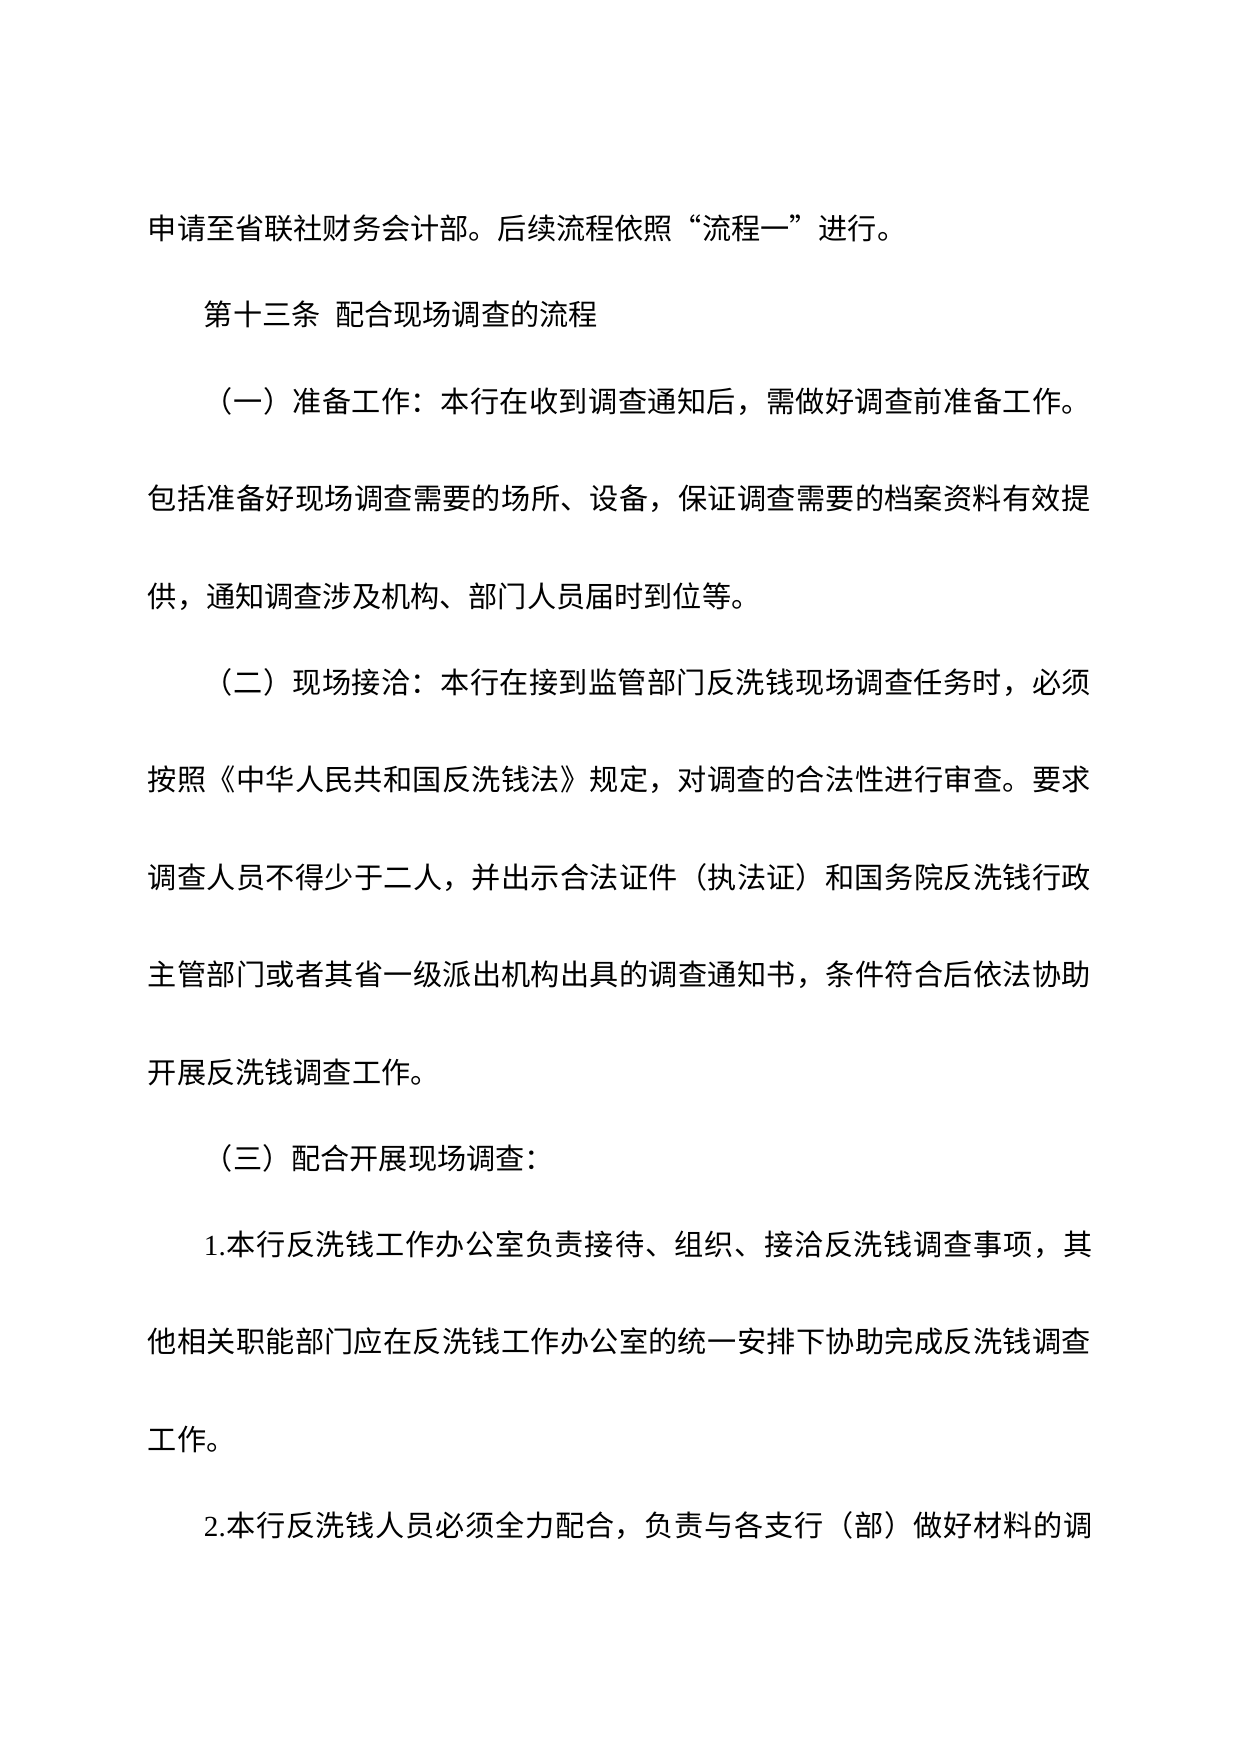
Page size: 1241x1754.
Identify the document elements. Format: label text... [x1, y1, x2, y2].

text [148, 1491, 1092, 1556]
text （三）配合开展现场调查： [148, 1124, 1092, 1189]
text （一）准备工作：本行在收到调查通知后，需做好调查前准备工作。包括准备好现场调查需要的场所、设备，保证调查需要的档案资料有效提供，通知调查涉及机构、部门人员届时到位等。 [148, 367, 1092, 627]
text 第十三条 配合现场调查的流程 [148, 281, 1092, 346]
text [148, 194, 1092, 259]
text 1.本行反洗钱工作办公室负责接待、组织、接洽反洗钱调查事项，其他相关职能部门应在反洗钱工作办公室的统一安排下协助完成反洗钱调查工作。 [148, 1210, 1092, 1470]
text （二）现场接洽：本行在接到监管部门反洗钱现场调查任务时，必须按照《中华人民共和国反洗钱法》规定，对调查的合法性进行审查。要求调查人员不得少于二人，并出示合法证件（执法证）和国务院反洗钱行政主管部门或者其省一级派出机构出具的调查通知书，条件符合后依法协助开展反洗钱调查工作。 [148, 648, 1092, 1103]
